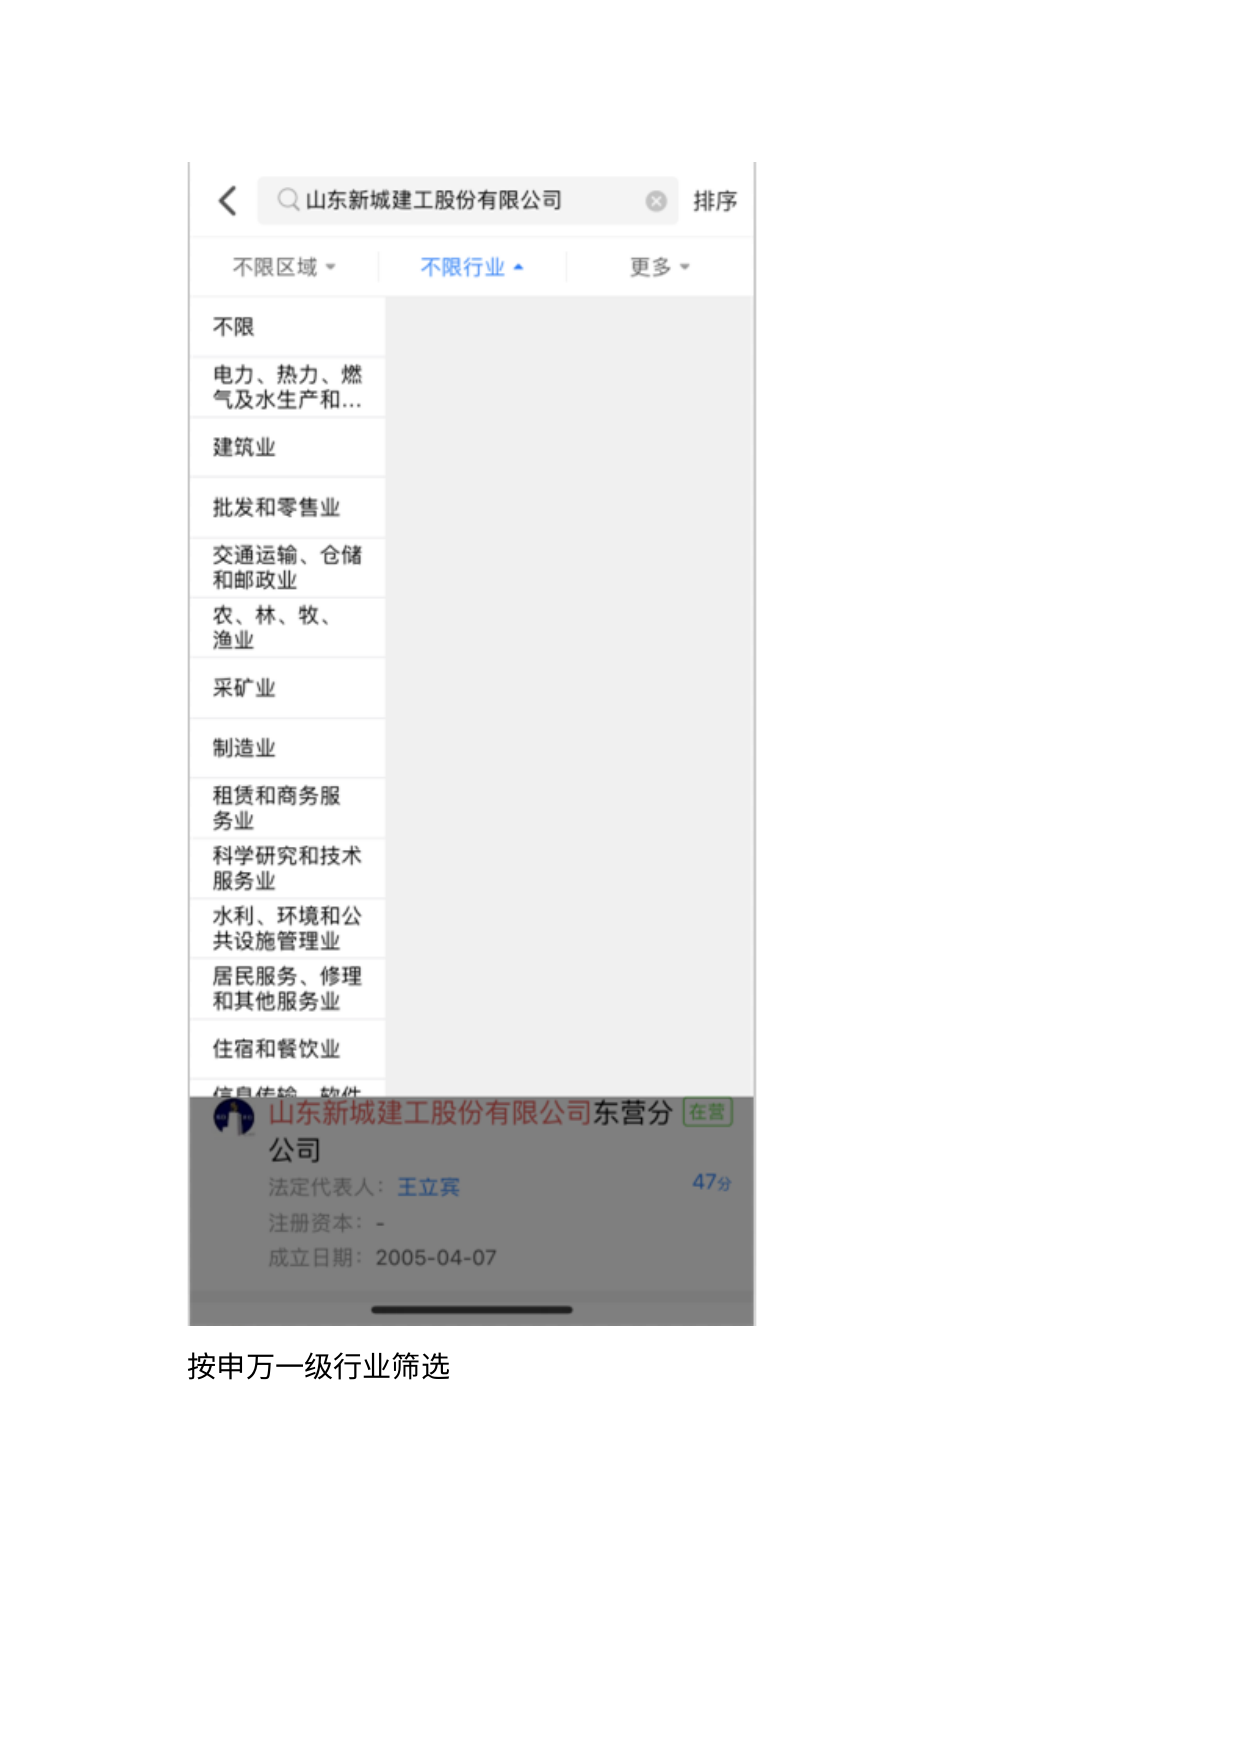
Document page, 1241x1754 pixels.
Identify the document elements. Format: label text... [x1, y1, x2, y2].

text 按申万一级行业筛选 [187, 1332, 1053, 1397]
picture [187, 162, 757, 1326]
